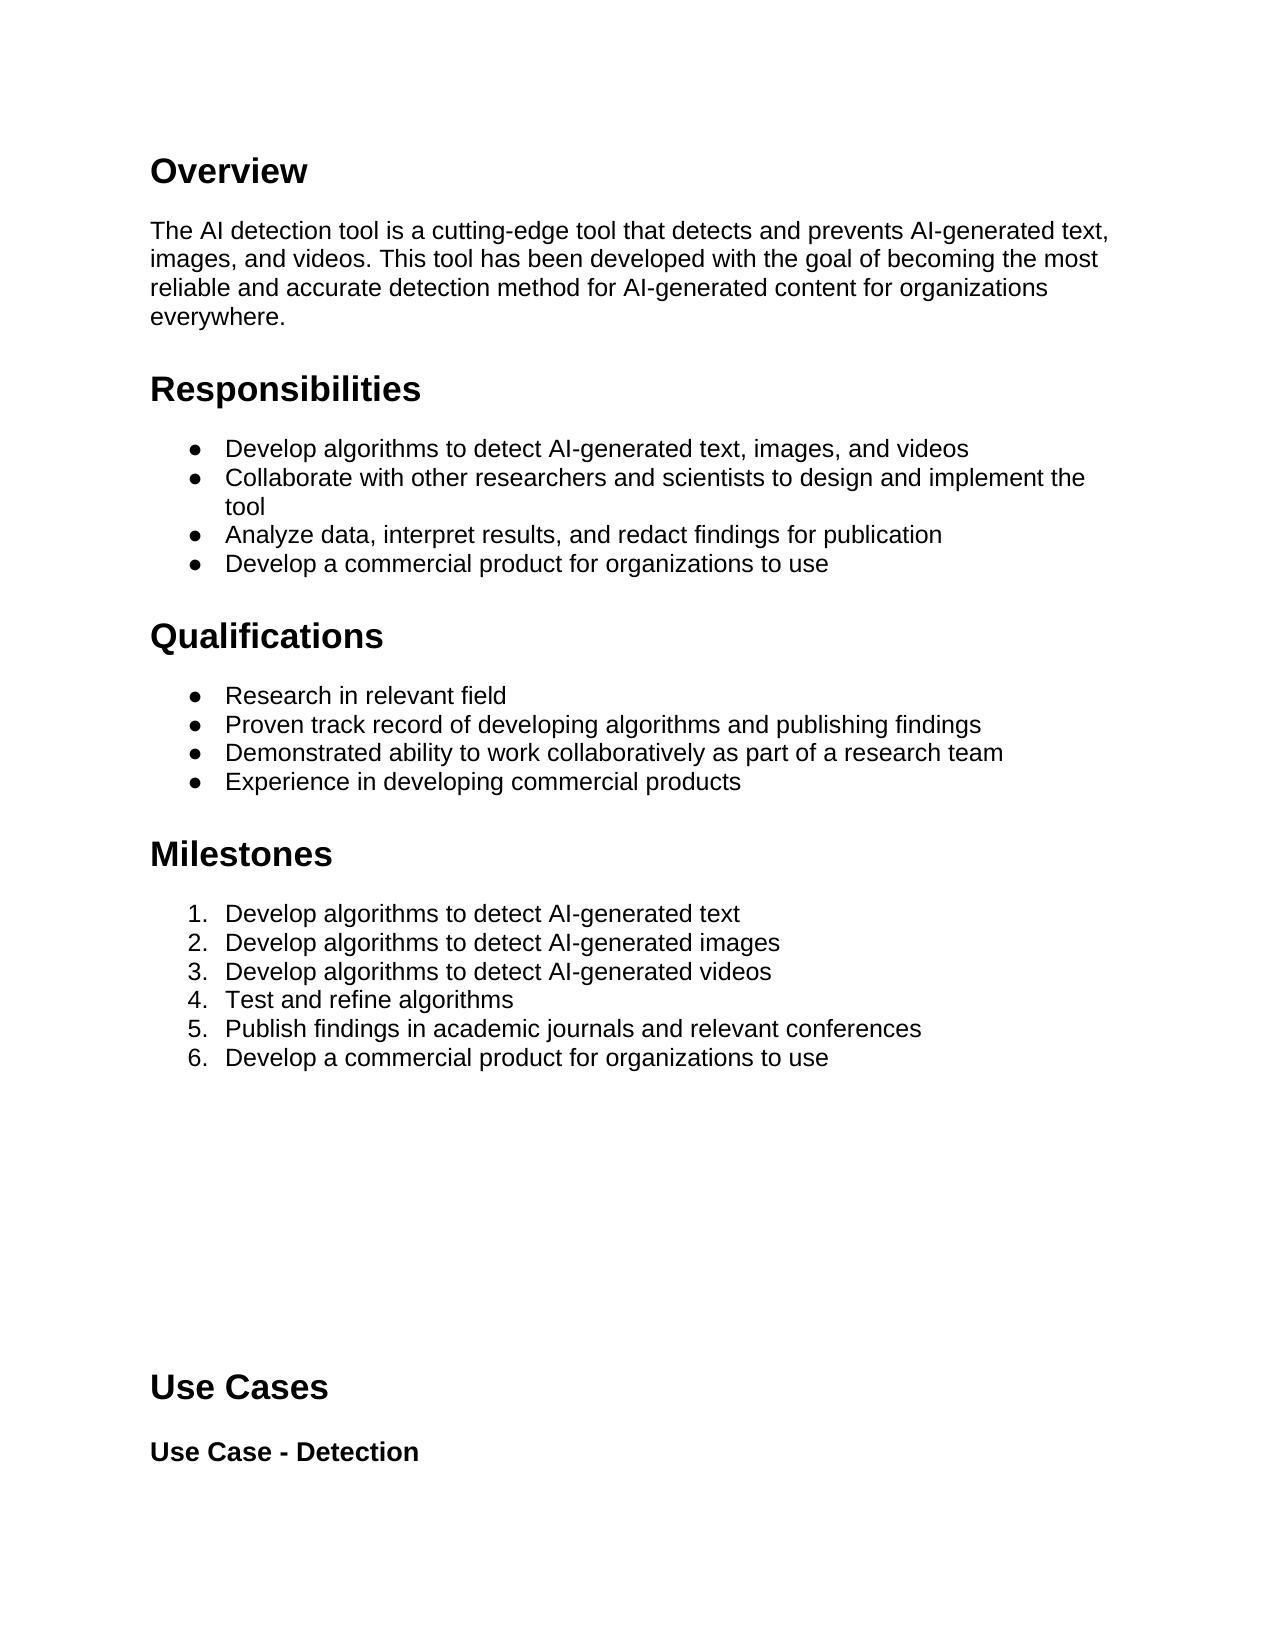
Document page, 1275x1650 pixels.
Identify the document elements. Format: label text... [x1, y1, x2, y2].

list Proven track record of developing algorithms and publishing findings [187, 710, 1125, 738]
list Demonstrated ability to work collaboratively as part of a research team [187, 738, 1125, 767]
text The AI detection tool is a cutting-edge tool that detects and prevents AI-generated text, images, and videos. This tool has been developed with the goal of becoming the most reliable and accurate detection method for AI-generated content for organizations everywhere. [150, 216, 1125, 331]
list Collaborate with other researchers and scientists to design and implement the tool [187, 463, 1125, 520]
subtitle Milestones [150, 833, 1125, 874]
subtitle Qualifications [150, 615, 1125, 656]
list Test and refine algorithms [187, 985, 1125, 1014]
subtitle Responsibilities [150, 368, 1125, 409]
subtitle Use Case - Detection [150, 1436, 1125, 1467]
list Experience in developing commercial products [187, 767, 1125, 796]
list Develop algorithms to detect AI-generated text [187, 899, 1125, 928]
list Research in relevant field [187, 681, 1125, 710]
list Develop algorithms to detect AI-generated text, images, and videos [187, 434, 1125, 463]
list Develop a commercial product for organizations to use [187, 549, 1125, 578]
list Develop algorithms to detect AI-generated videos [187, 957, 1125, 985]
list Develop algorithms to detect AI-generated images [187, 928, 1125, 957]
list Develop a commercial product for organizations to use [187, 1043, 1125, 1072]
list Publish findings in academic journals and relevant conferences [187, 1014, 1125, 1043]
list Analyze data, interpret results, and redact findings for publication [187, 520, 1125, 549]
subtitle Overview [150, 150, 1125, 191]
subtitle Use Cases [150, 1366, 1125, 1407]
